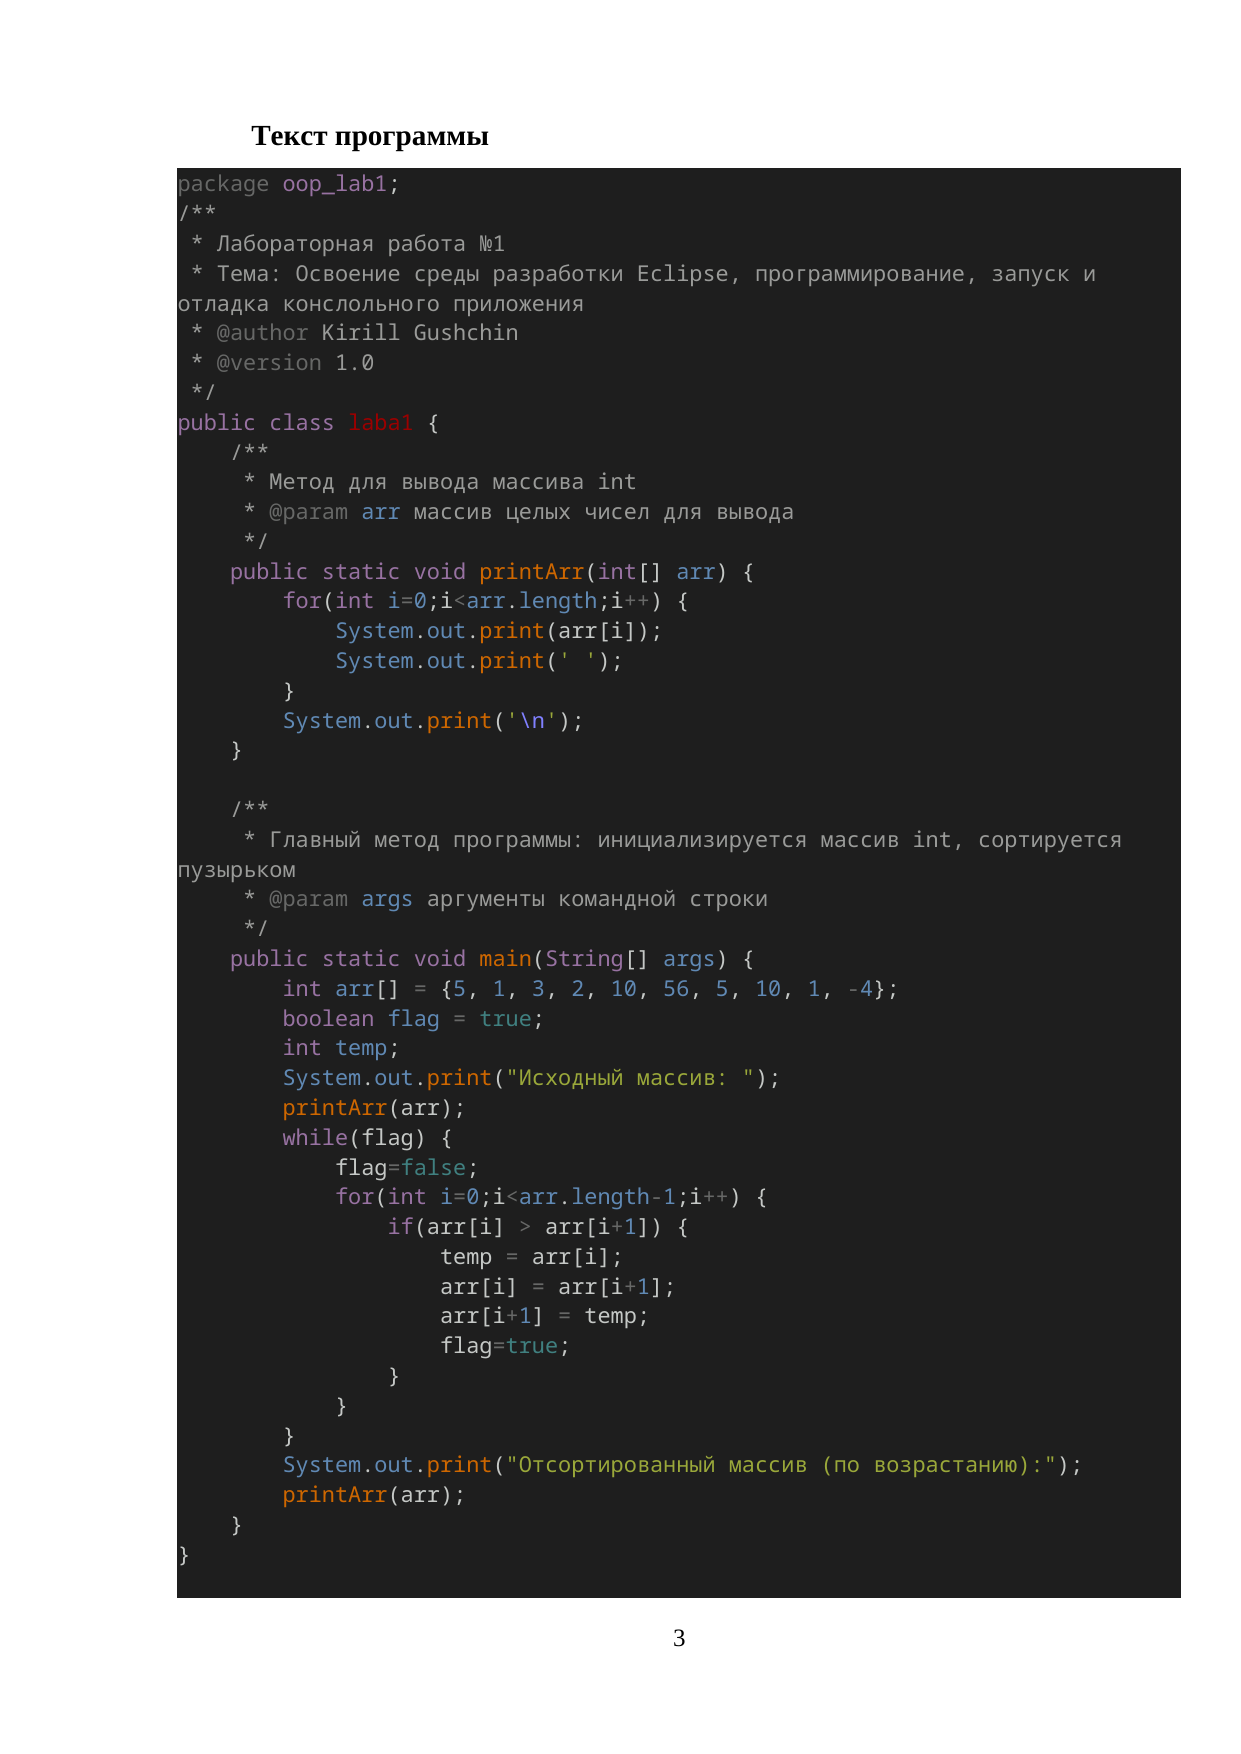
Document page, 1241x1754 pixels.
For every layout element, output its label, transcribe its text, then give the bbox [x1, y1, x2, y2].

text } [177, 1390, 1181, 1420]
text /** [177, 437, 1181, 466]
text } [177, 675, 1181, 705]
text * @author Kirill Gushchin [177, 317, 1181, 347]
text public static void printArr(int[] arr) { [177, 556, 1181, 586]
text * Лабораторная работа №1 [177, 228, 1181, 258]
text * Метод для вывода массива int [177, 466, 1181, 496]
text */ [177, 913, 1181, 943]
text flag=false; [177, 1152, 1181, 1181]
text printArr(arr); [177, 1092, 1181, 1122]
text public class laba1 { [177, 407, 1181, 437]
text int temp; [177, 1032, 1181, 1062]
text System.out.print(' '); [177, 645, 1181, 675]
text System.out.print('\n'); [177, 705, 1181, 734]
text for(int i=0;i<arr.length-1;i++) { [177, 1181, 1181, 1211]
text flag=true; [177, 1330, 1181, 1360]
text arr[i+1] = temp; [177, 1301, 1181, 1330]
text } [177, 1420, 1181, 1449]
text Текст программы [177, 118, 1181, 152]
text int arr[] = {5, 1, 3, 2, 10, 56, 5, 10, 1, -4}; [177, 973, 1181, 1003]
text * Тема: Освоение среды разработки Eclipse, программирование, запуск и отладка конслольного приложения [177, 258, 1181, 317]
text arr[i] = arr[i+1]; [177, 1271, 1181, 1301]
text } [177, 1509, 1181, 1539]
text /** [177, 794, 1181, 824]
text temp = arr[i]; [177, 1241, 1181, 1271]
text } [177, 1539, 1181, 1569]
text * @version 1.0 [177, 347, 1181, 377]
text */ [177, 526, 1181, 556]
text for(int i=0;i<arr.length;i++) { [177, 586, 1181, 615]
text System.out.print(arr[i]); [177, 615, 1181, 645]
text * @param arr массив целых чисел для вывода [177, 496, 1181, 526]
text * @param args аргументы командной строки [177, 883, 1181, 913]
text /** [177, 198, 1181, 228]
text System.out.print("Отсортированный массив (по возрастанию):"); [177, 1449, 1181, 1479]
text } [177, 734, 1181, 764]
text public static void main(String[] args) { [177, 943, 1181, 973]
text System.out.print("Исходный массив: "); [177, 1062, 1181, 1092]
text * Главный метод программы: инициализируется массив int, сортируется пузырьком [177, 824, 1181, 883]
text printArr(arr); [177, 1479, 1181, 1509]
text boolean flag = true; [177, 1003, 1181, 1032]
text } [177, 1360, 1181, 1390]
text while(flag) { [177, 1122, 1181, 1152]
text package oop_lab1; [177, 168, 1181, 198]
text if(arr[i] > arr[i+1]) { [177, 1211, 1181, 1241]
text */ [177, 377, 1181, 407]
